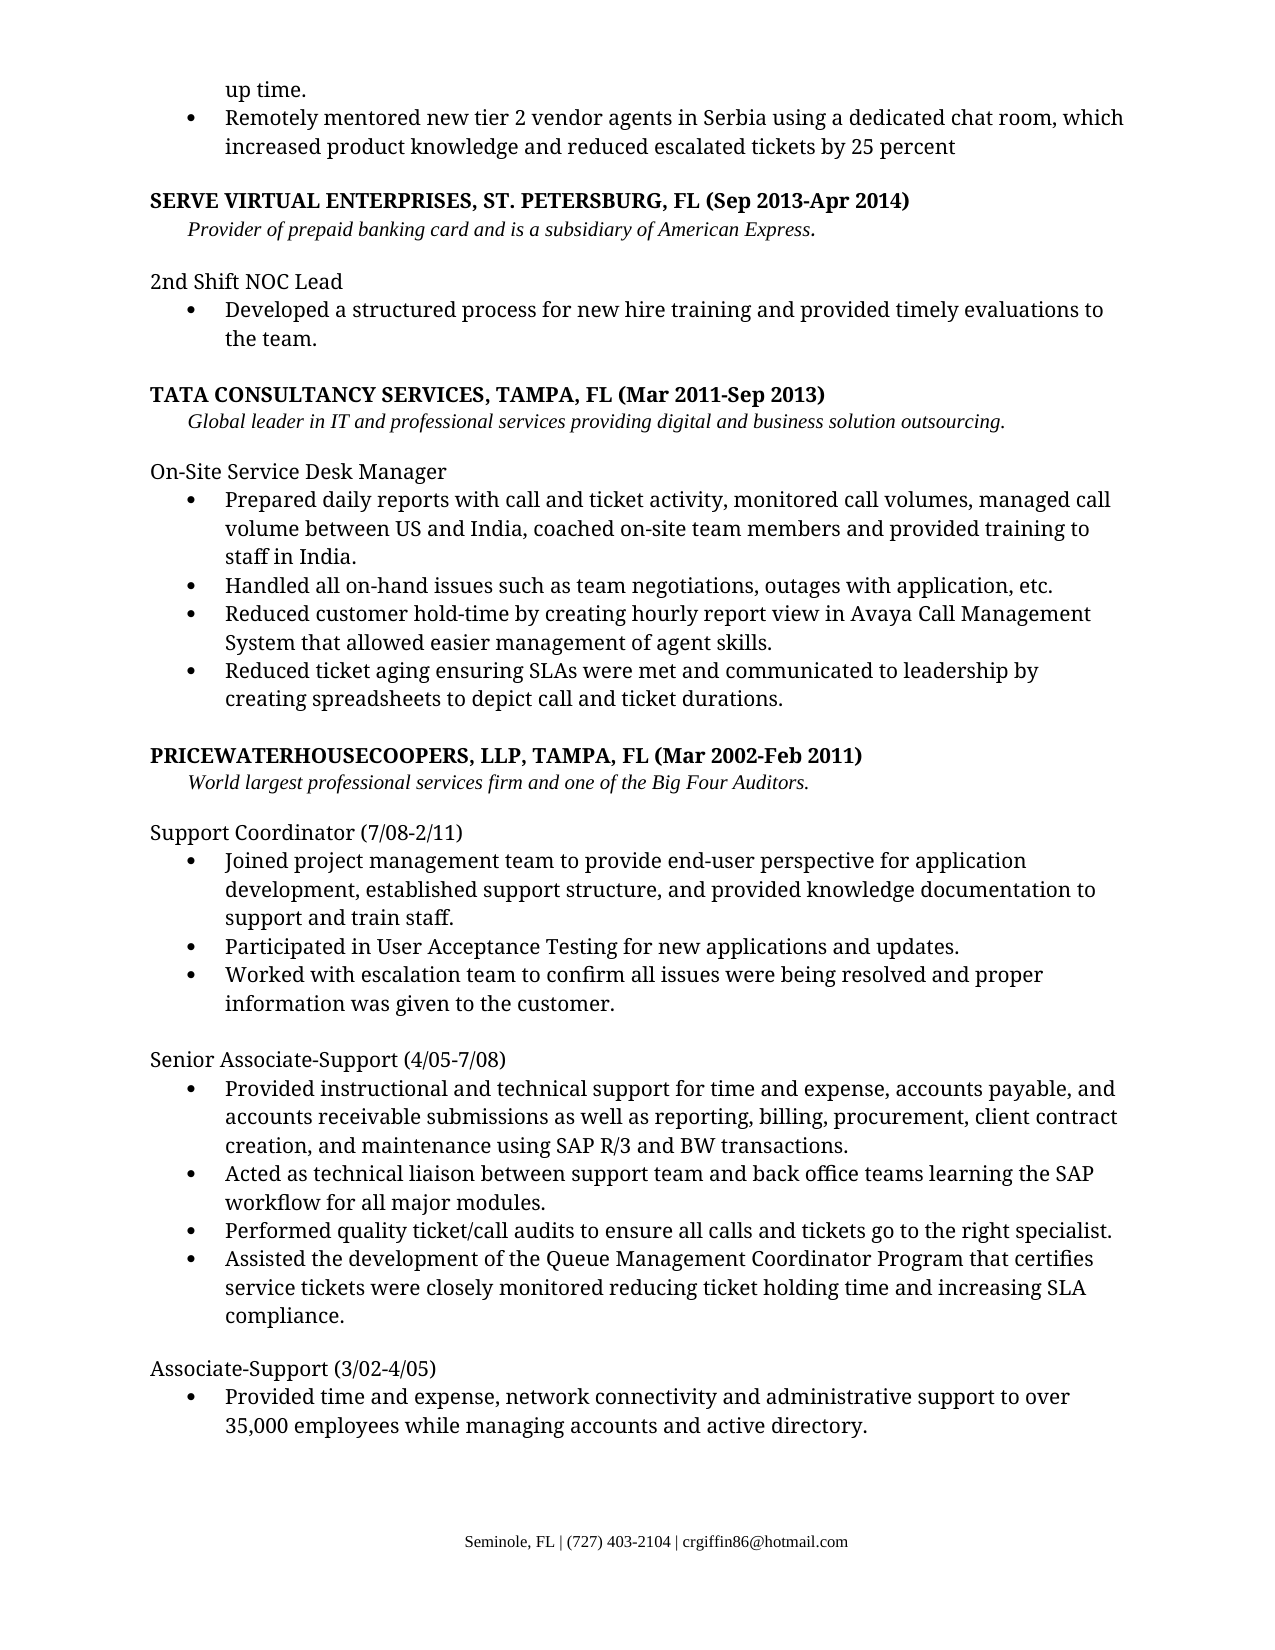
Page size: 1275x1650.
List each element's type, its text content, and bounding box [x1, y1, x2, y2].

subtitle SERVE VIRTUAL ENTERPRISES, ST. PETERSBURG, FL (Sep 2013-Apr 2014) [150, 186, 1125, 214]
list Provided instructional and technical support for time and expense, accounts payable, and accounts receivable submissions as well as reporting, billing, procurement, client contract creation, and maintenance using SAP R/3 and BW transactions. [187, 1074, 1125, 1159]
list Assisted the development of the Queue Management Coordinator Program that certifies service tickets were closely monitored reducing ticket holding time and increasing SLA compliance. [187, 1244, 1125, 1330]
list Reduced ticket aging ensuring SLAs were met and communicated to leadership by creating spreadsheets to depict call and ticket durations. [187, 656, 1125, 713]
subtitle On-Site Service Desk Manager [150, 457, 1125, 486]
list Handled all on-hand issues such as team negotiations, outages with application, etc. [187, 571, 1125, 599]
text World largest professional services firm and one of the Big Four Auditors. [187, 770, 1125, 794]
list Remotely mentored new tier 2 vendor agents in Serbia using a dedicated chat room, which increased product knowledge and reduced escalated tickets by 25 percent [187, 103, 1125, 160]
subtitle Associate-Support (3/02-4/05) [150, 1354, 1125, 1382]
subtitle Support Coordinator (7/08-2/11) [150, 818, 1125, 846]
subtitle TATA CONSULTANCY SERVICES, TAMPA, FL (Mar 2011-Sep 2013) [150, 381, 1125, 409]
list Reduced customer hold-time by creating hourly report view in Avaya Call Management System that allowed easier management of agent skills. [187, 599, 1125, 656]
text Provider of prepaid banking card and is a subsidiary of American Express. [187, 214, 1125, 243]
list Provided time and expense, network connectivity and administrative support to over 35,000 employees while managing accounts and active directory. [187, 1382, 1125, 1439]
subtitle Senior Associate-Support (4/05-7/08) [150, 1046, 1125, 1074]
subtitle 2nd Shift NOC Lead [150, 267, 1125, 295]
list Joined project management team to provide end-user perspective for application development, established support structure, and provided knowledge documentation to support and train staff. [187, 846, 1125, 932]
subtitle PRICEWATERHOUSECOOPERS, LLP, TAMPA, FL (Mar 2002-Feb 2011) [150, 741, 1125, 770]
list Performed quality ticket/call audits to ensure all calls and tickets go to the right specialist. [187, 1216, 1125, 1244]
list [187, 75, 1125, 103]
list Prepared daily reports with call and ticket activity, monitored call volumes, managed call volume between US and India, coached on-site team members and provided training to staff in India. [187, 486, 1125, 571]
list Worked with escalation team to confirm all issues were being resolved and proper information was given to the customer. [187, 960, 1125, 1017]
text Global leader in IT and professional services providing digital and business solution outsourcing. [187, 409, 1125, 433]
list Acted as technical liaison between support team and back office teams learning the SAP workflow for all major modules. [187, 1159, 1125, 1216]
list Developed a structured process for new hire training and provided timely evaluations to the team. [187, 295, 1125, 352]
list Participated in User Acceptance Testing for new applications and updates. [187, 932, 1125, 960]
